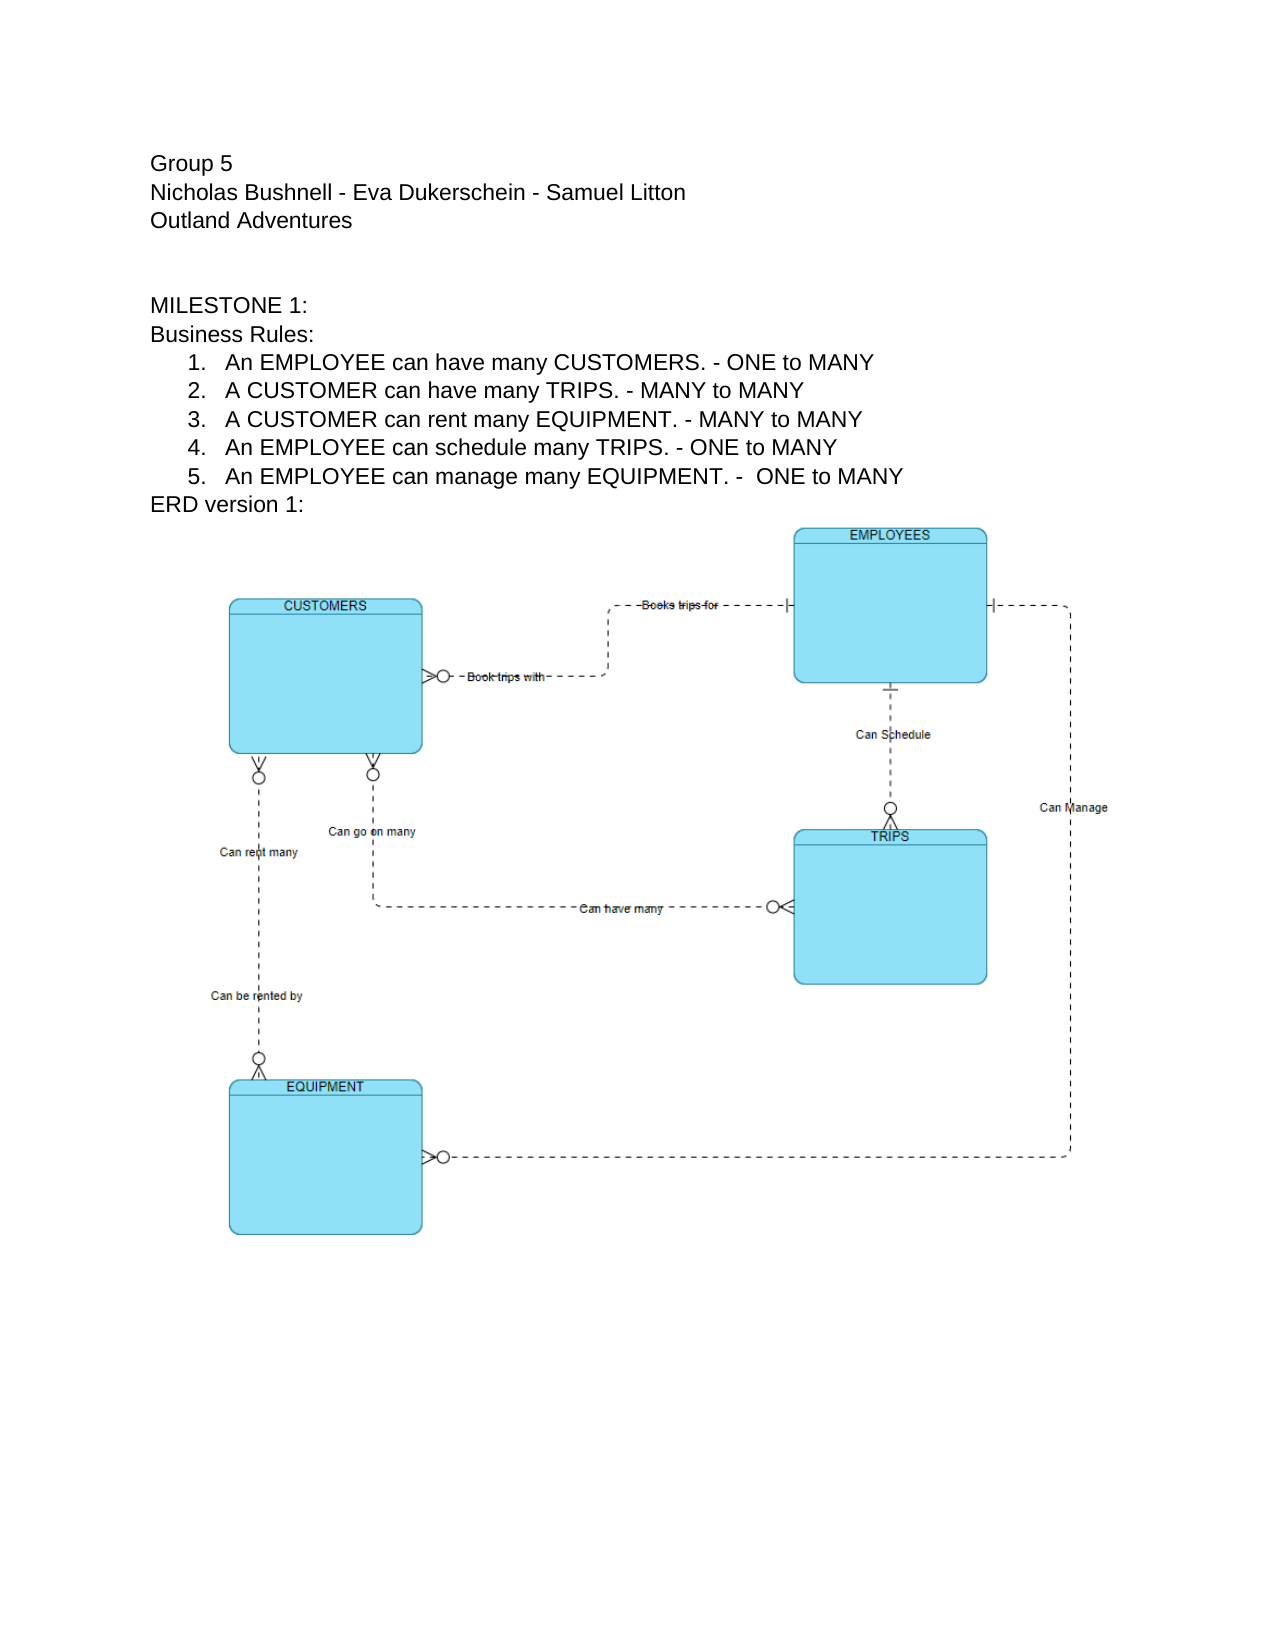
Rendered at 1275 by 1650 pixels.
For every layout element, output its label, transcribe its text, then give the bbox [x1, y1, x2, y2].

list An EMPLOYEE can have many CUSTOMERS. - ONE to MANY [187, 349, 1125, 375]
list A CUSTOMER can have many TRIPS. - MANY to MANY [187, 377, 1125, 404]
text MILESTONE 1: [150, 292, 1125, 318]
text Nicholas Bushnell - Eva Dukerschein - Samuel Litton [150, 178, 1125, 205]
text Business Rules: [150, 321, 1125, 347]
text Group 5 [150, 150, 1125, 176]
text ERD version 1: [150, 491, 1125, 518]
list A CUSTOMER can rent many EQUIPMENT. - MANY to MANY [187, 406, 1125, 432]
list An EMPLOYEE can manage many EQUIPMENT. - ONE to MANY [187, 463, 1125, 489]
text Outland Adventures [150, 207, 1125, 233]
list An EMPLOYEE can schedule many TRIPS. - ONE to MANY [187, 434, 1125, 461]
